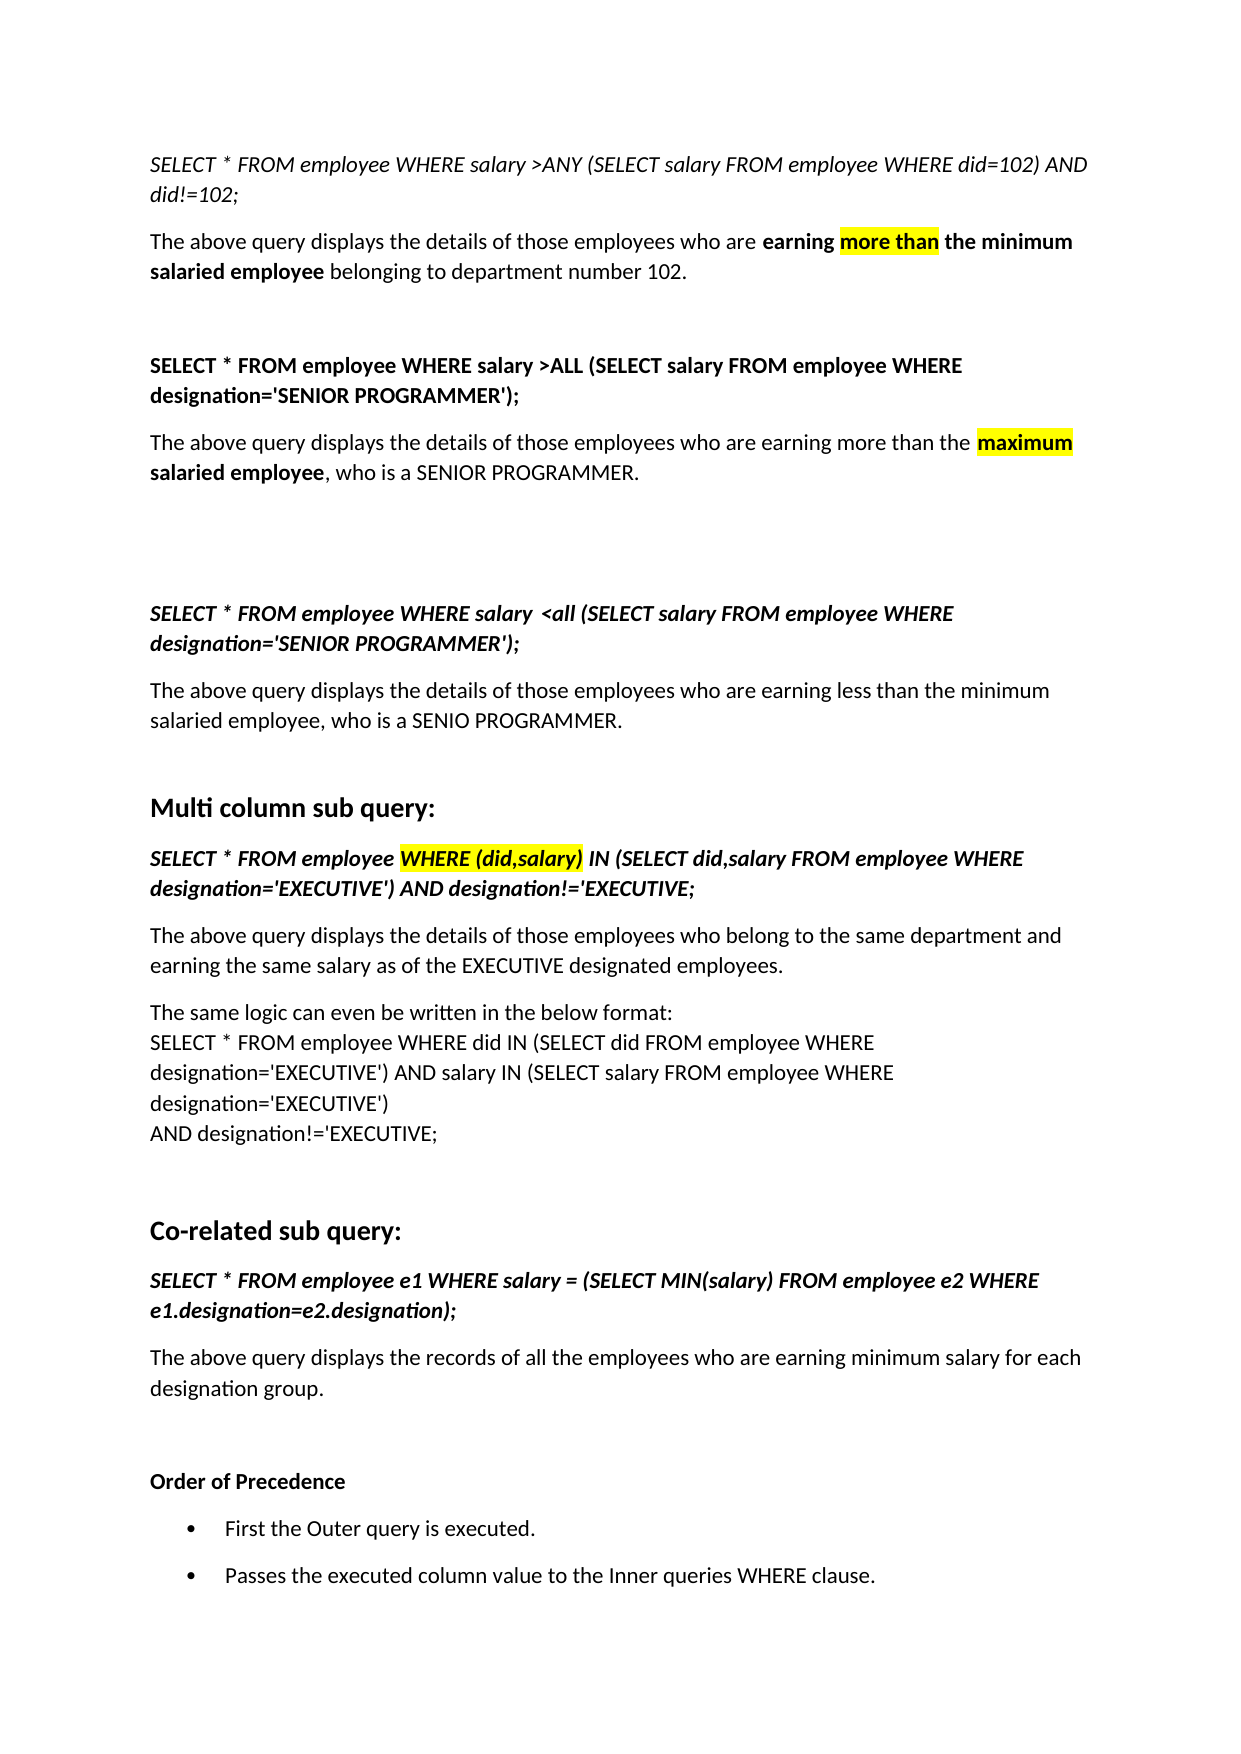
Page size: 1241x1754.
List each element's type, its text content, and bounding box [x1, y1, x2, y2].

text SELECT * FROM employee WHERE salary >ANY (SELECT salary FROM employee WHERE did=102) AND did!=102; [150, 150, 1090, 208]
text SELECT * FROM employee WHERE salary <all (SELECT salary FROM employee WHERE designation='SENIOR PROGRAMMER'); [150, 599, 1090, 657]
text The above query displays the details of those employees who are earning less than the minimum salaried employee, who is a SENIO PROGRAMMER. [150, 676, 1090, 734]
text SELECT * FROM employee WHERE (did,salary) IN (SELECT did,salary FROM employee WHERE designation='EXECUTIVE') AND designation!='EXECUTIVE; [150, 844, 1090, 902]
text SELECT * FROM employee WHERE salary >ALL (SELECT salary FROM employee WHERE designation='SENIOR PROGRAMMER'); [150, 351, 1090, 409]
list Passes the executed column value to the Inner queries WHERE clause. [187, 1561, 1090, 1589]
text The above query displays the details of those employees who are earning more than the maximum salaried employee, who is a SENIOR PROGRAMMER. [150, 428, 1090, 486]
text Co-related sub query: [150, 1213, 1090, 1247]
text The above query displays the details of those employees who belong to the same department and earning the same salary as of the EXECUTIVE designated employees. [150, 921, 1090, 979]
text Order of Precedence [150, 1467, 1090, 1496]
text SELECT * FROM employee e1 WHERE salary = (SELECT MIN(salary) FROM employee e2 WHERE e1.designation=e2.designation); [150, 1266, 1090, 1325]
text The above query displays the details of those employees who are earning more than the minimum salaried employee belonging to department number 102. [150, 227, 1090, 285]
text The same logic can even be written in the below format: SELECT * FROM employee WHERE did IN (SELECT did FROM employee WHERE designation='EXECUTIVE') AND salary IN (SELECT salary FROM employee WHERE designation='EXECUTIVE') AND designation!='EXECUTIVE; [150, 998, 1090, 1147]
text The above query displays the records of all the employees who are earning minimum salary for each designation group. [150, 1343, 1090, 1402]
list First the Outer query is executed. [187, 1514, 1090, 1542]
text Multi column sub query: [150, 753, 1090, 824]
